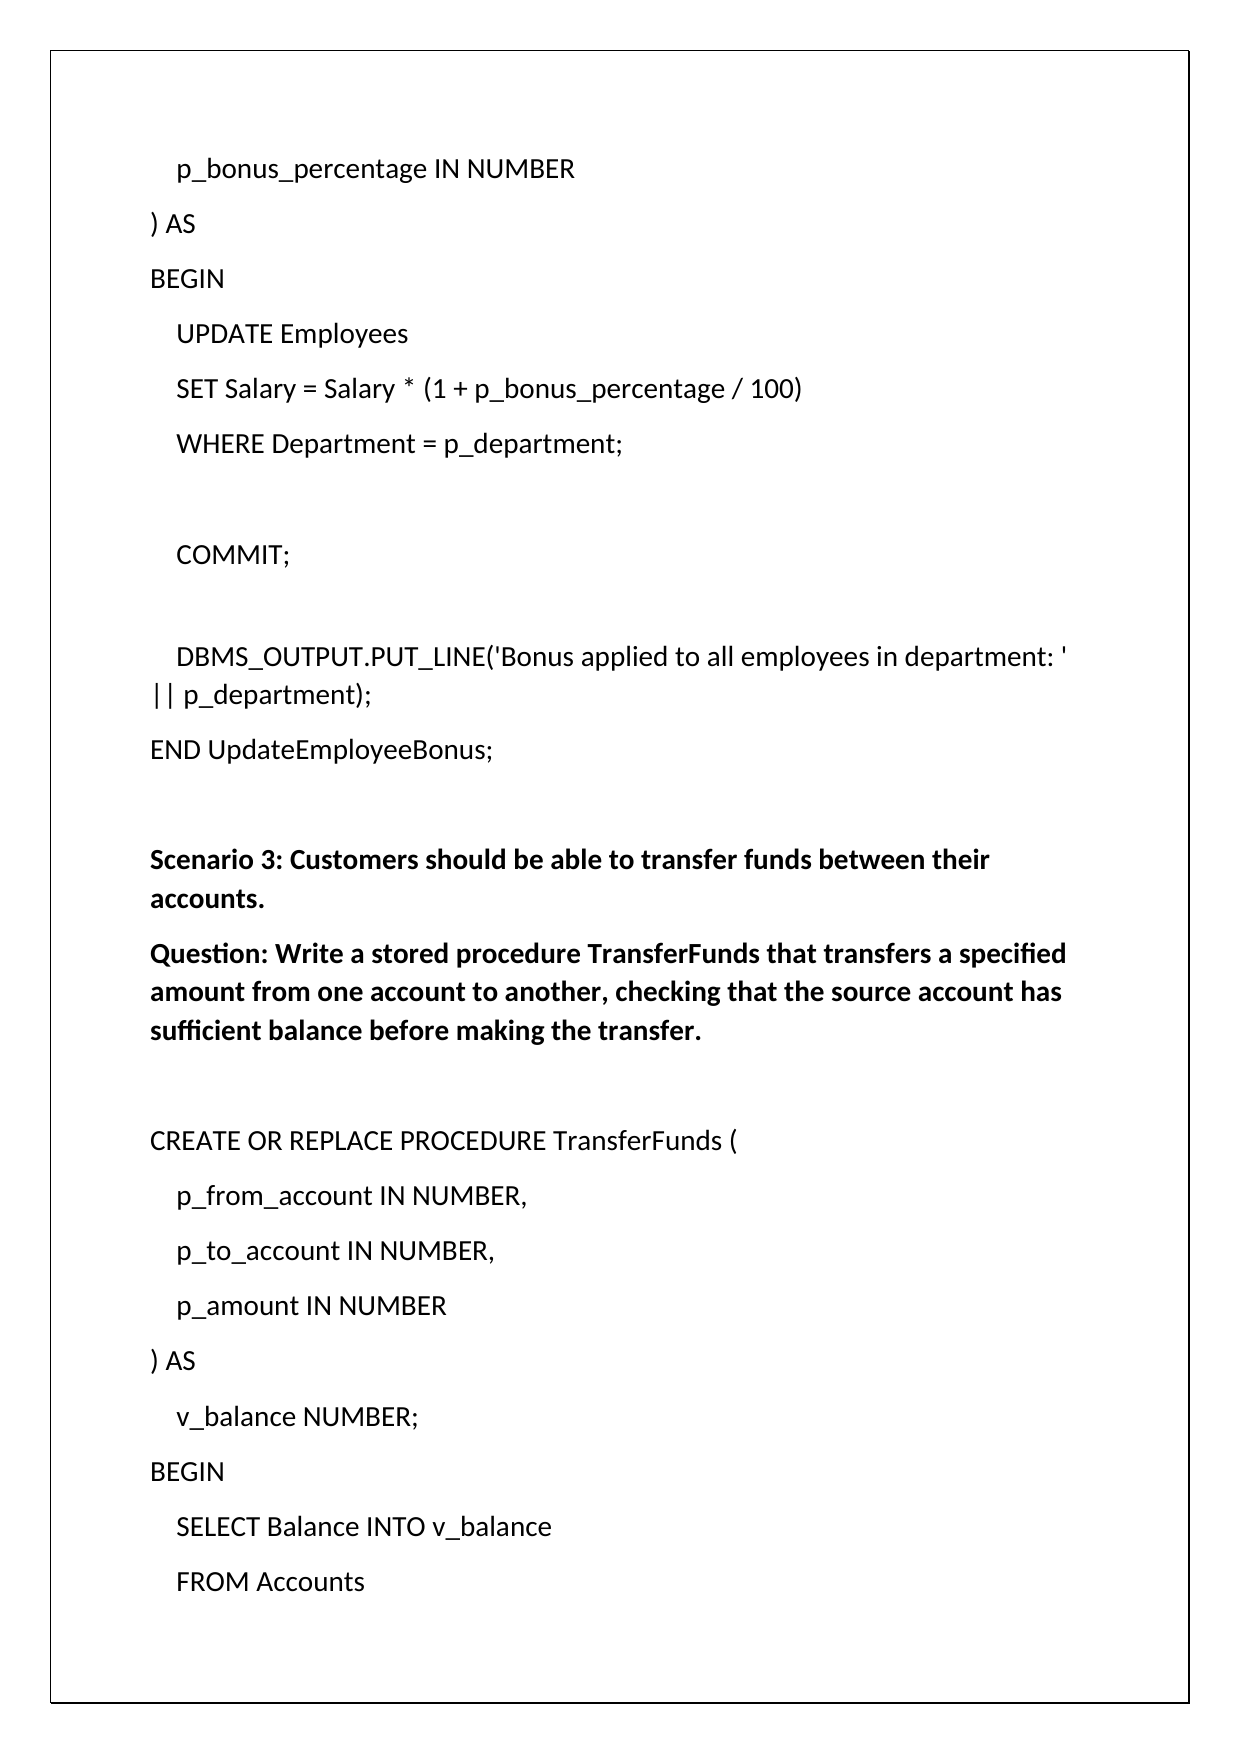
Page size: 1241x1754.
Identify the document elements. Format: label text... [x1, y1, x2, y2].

text p_bonus_percentage IN NUMBER [150, 150, 1089, 186]
text BEGIN [150, 260, 1089, 296]
text p_from_account IN NUMBER, [150, 1177, 1089, 1213]
text Question: Write a stored procedure TransferFunds that transfers a specified amount from one account to another, checking that the source account has sufficient balance before making the transfer. [150, 935, 1089, 1047]
text WHERE Department = p_department; [150, 426, 1089, 461]
text DBMS_OUTPUT.PUT_LINE('Bonus applied to all employees in department: ' || p_department); [150, 638, 1089, 712]
text SELECT Balance INTO v_balance [150, 1508, 1089, 1543]
text p_to_account IN NUMBER, [150, 1232, 1089, 1268]
text v_balance NUMBER; [150, 1398, 1089, 1433]
text Scenario 3: Customers should be able to transfer funds between their accounts. [150, 841, 1089, 916]
text ) AS [150, 1342, 1089, 1378]
text ) AS [150, 205, 1089, 241]
text SET Salary = Salary * (1 + p_bonus_percentage / 100) [150, 370, 1089, 406]
text BEGIN [150, 1453, 1089, 1488]
text UPDATE Employees [150, 315, 1089, 351]
text CREATE OR REPLACE PROCEDURE TransferFunds ( [150, 1122, 1089, 1158]
text p_amount IN NUMBER [150, 1287, 1089, 1323]
text END UpdateEmployeeBonus; [150, 731, 1089, 767]
text COMMIT; [150, 536, 1089, 571]
text FROM Accounts [150, 1563, 1089, 1598]
